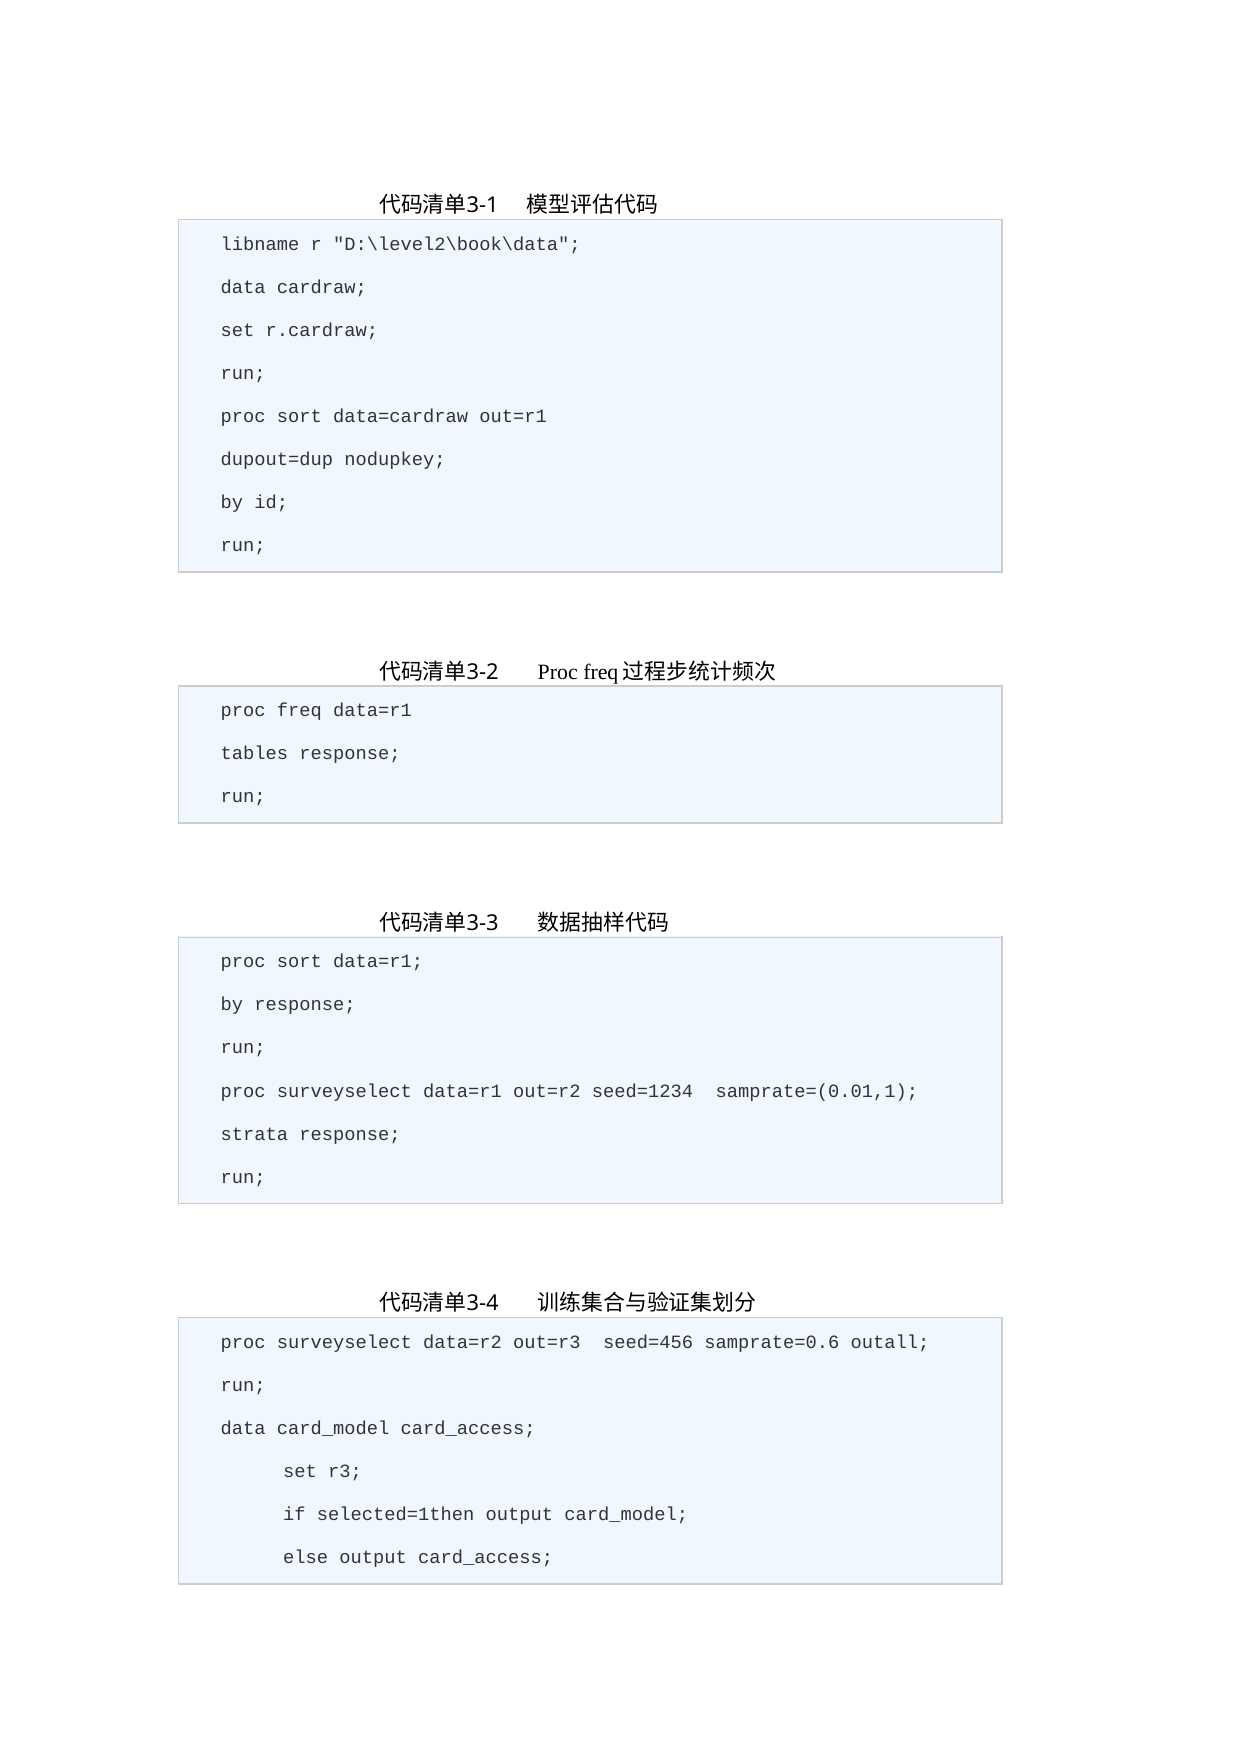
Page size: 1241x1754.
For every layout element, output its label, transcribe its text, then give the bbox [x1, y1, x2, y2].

text if selected=1then output card_model; [179, 1489, 1001, 1532]
text data cardraw; [179, 262, 1001, 304]
text 数据抽样代码 [335, 905, 1053, 936]
text proc sort data=cardraw out=r1 [179, 391, 1001, 434]
text run; [179, 1360, 1001, 1402]
text run; [179, 348, 1001, 391]
text run; [179, 1152, 1001, 1203]
text proc surveyselect data=r1 out=r2 seed=1234 samprate=(0.01,1); [179, 1066, 1001, 1108]
text Proc freq过程步统计频次 [335, 654, 1053, 685]
text run; [179, 1023, 1001, 1065]
text set r3; [179, 1446, 1001, 1489]
text 模型评估代码 [379, 187, 1053, 219]
text run; [179, 772, 1001, 822]
text strata response; [179, 1109, 1001, 1151]
text dupout=dup nodupkey; [179, 434, 1001, 477]
text tables response; [179, 728, 1001, 771]
text libname r "D:\level2\book\data"; [179, 220, 1001, 261]
text by id; [179, 477, 1001, 520]
text data card_model card_access; [179, 1403, 1001, 1446]
text set r.cardraw; [179, 305, 1001, 347]
text proc surveyselect data=r2 out=r3 seed=456 samprate=0.6 outall; [179, 1318, 1001, 1359]
text 训练集合与验证集划分 [335, 1285, 1053, 1317]
text proc freq data=r1 [179, 687, 1001, 728]
text by response; [179, 979, 1001, 1022]
text run; [179, 521, 1001, 571]
text proc sort data=r1; [179, 938, 1001, 979]
text else output card_access; [179, 1532, 1001, 1583]
